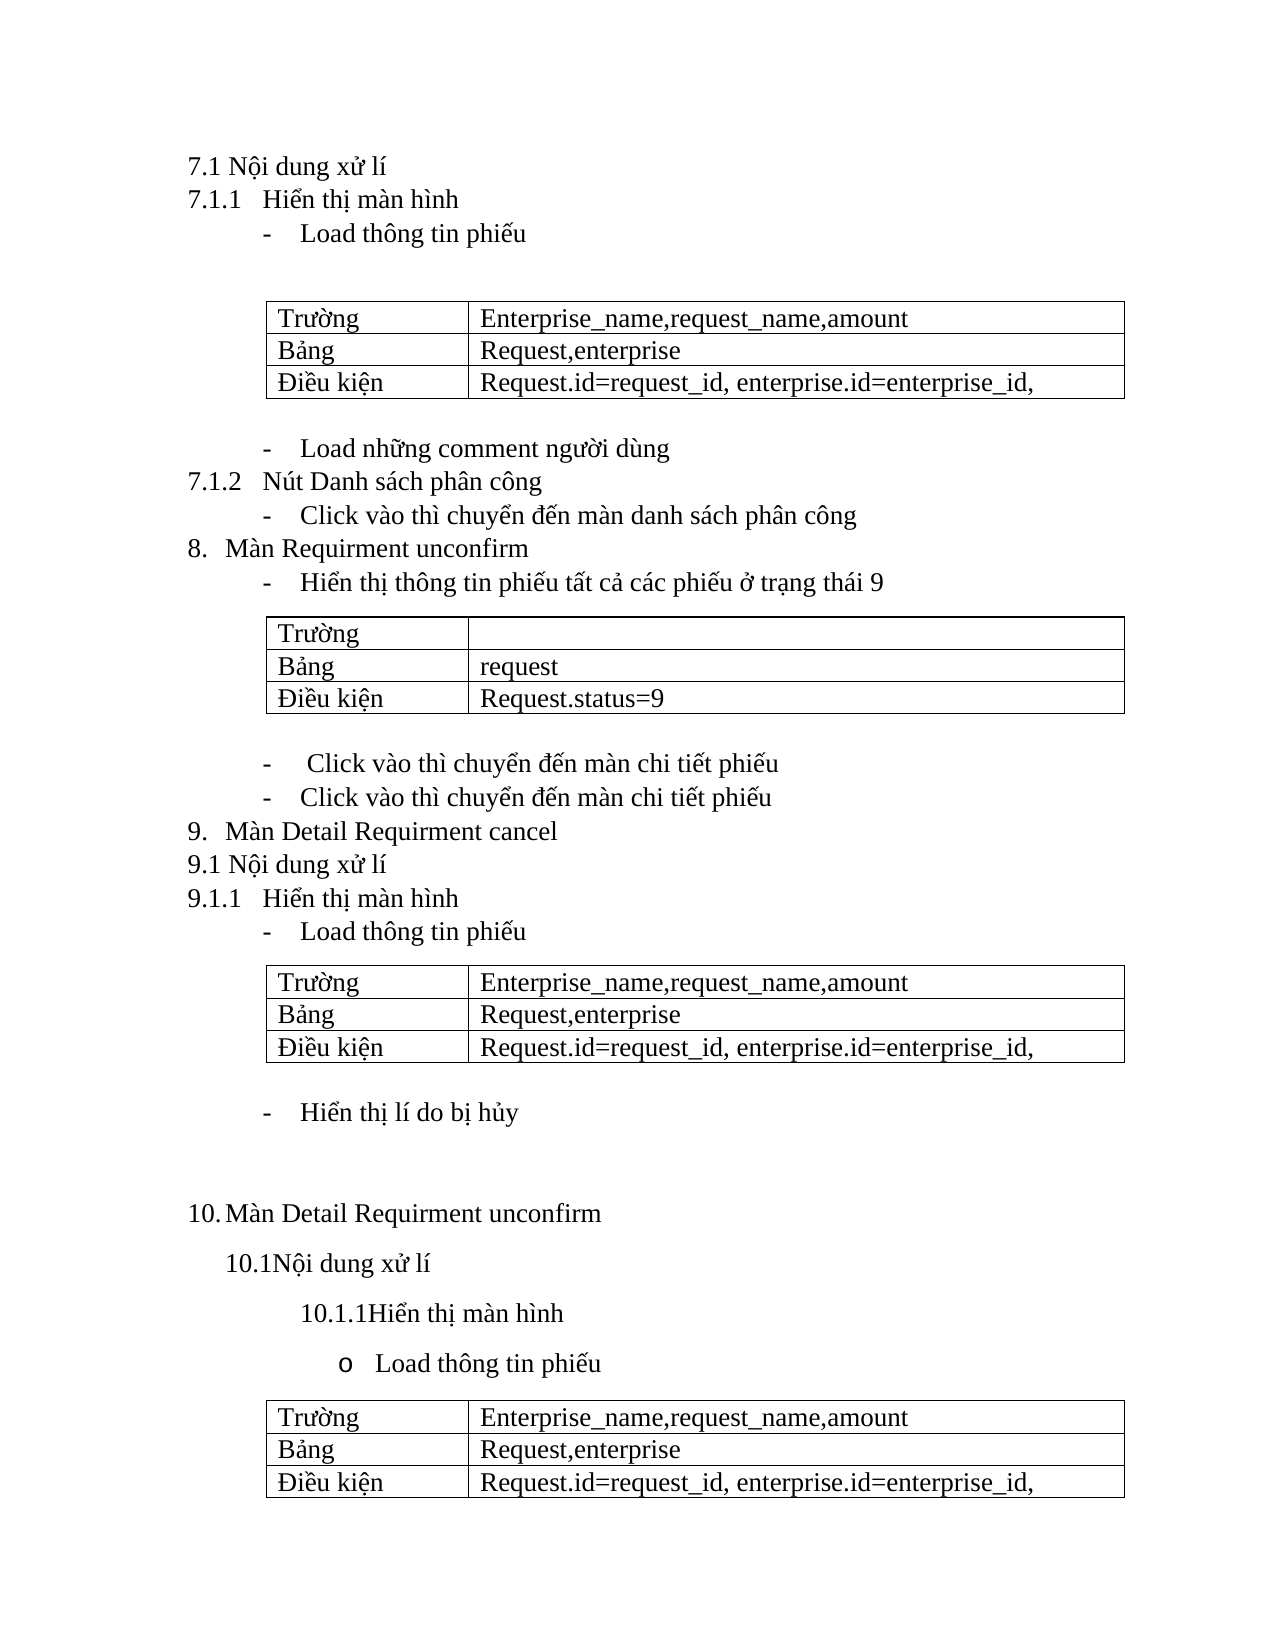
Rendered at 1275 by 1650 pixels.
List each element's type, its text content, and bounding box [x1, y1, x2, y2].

table_header Trường [267, 618, 468, 648]
table_cell Điều kiện [267, 1466, 468, 1497]
list Click vào thì chuyển đến màn chi tiết phiếu [262, 747, 1125, 779]
table_cell Request.id=request_id, enterprise.id=enterprise_id, [469, 1466, 1124, 1497]
list Load thông tin phiếu [262, 217, 1125, 248]
text 10.1Nội dung xử lí [187, 1247, 1125, 1278]
list Load những comment người dùng [262, 432, 1125, 463]
list Màn Requirment unconfirm [187, 533, 1125, 564]
table_header Trường [267, 1401, 468, 1432]
list Hiển thị màn hình [187, 183, 1125, 215]
table_cell request [469, 650, 1124, 681]
table_cell Request.id=request_id, enterprise.id=enterprise_id, [469, 366, 1124, 397]
list Click vào thì chuyển đến màn danh sách phân công [262, 499, 1125, 530]
table_header Trường [267, 302, 468, 333]
table_cell Request,enterprise [469, 999, 1124, 1030]
table_cell Điều kiện [267, 682, 468, 713]
table_cell Bảng [267, 650, 468, 681]
table_header [469, 618, 1124, 648]
list Màn Detail Requirment unconfirm [187, 1197, 1125, 1228]
table_header Enterprise_name,request_name,amount [469, 302, 1124, 333]
table_header Enterprise_name,request_name,amount [469, 966, 1124, 998]
list Click vào thì chuyển đến màn chi tiết phiếu [262, 781, 1125, 812]
table_cell Bảng [267, 334, 468, 365]
list Nút Danh sách phân công [187, 466, 1125, 497]
list Load thông tin phiếu [262, 915, 1125, 946]
list Màn Detail Requirment cancel [187, 814, 1125, 846]
table_cell Điều kiện [267, 1031, 468, 1062]
table_cell Request.status=9 [469, 682, 1124, 713]
text 10.1.1Hiển thị màn hình [187, 1297, 1125, 1328]
list Hiển thị lí do bị hủy [262, 1097, 1125, 1128]
list Load thông tin phiếu [337, 1348, 1125, 1381]
table_header Enterprise_name,request_name,amount [469, 1401, 1124, 1432]
table_cell Request,enterprise [469, 1434, 1124, 1465]
list Nội dung xử lí [187, 150, 1125, 181]
list Nội dung xử lí [187, 848, 1125, 879]
table_header Trường [267, 966, 468, 998]
table_cell Request.id=request_id, enterprise.id=enterprise_id, [469, 1031, 1124, 1062]
table_cell Request,enterprise [469, 334, 1124, 365]
list Hiển thị thông tin phiếu tất cả các phiếu ở trạng thái 9 [262, 566, 1125, 597]
table_cell Điều kiện [267, 366, 468, 397]
table_cell Bảng [267, 999, 468, 1030]
table_cell Bảng [267, 1434, 468, 1465]
list Hiển thị màn hình [187, 882, 1125, 913]
